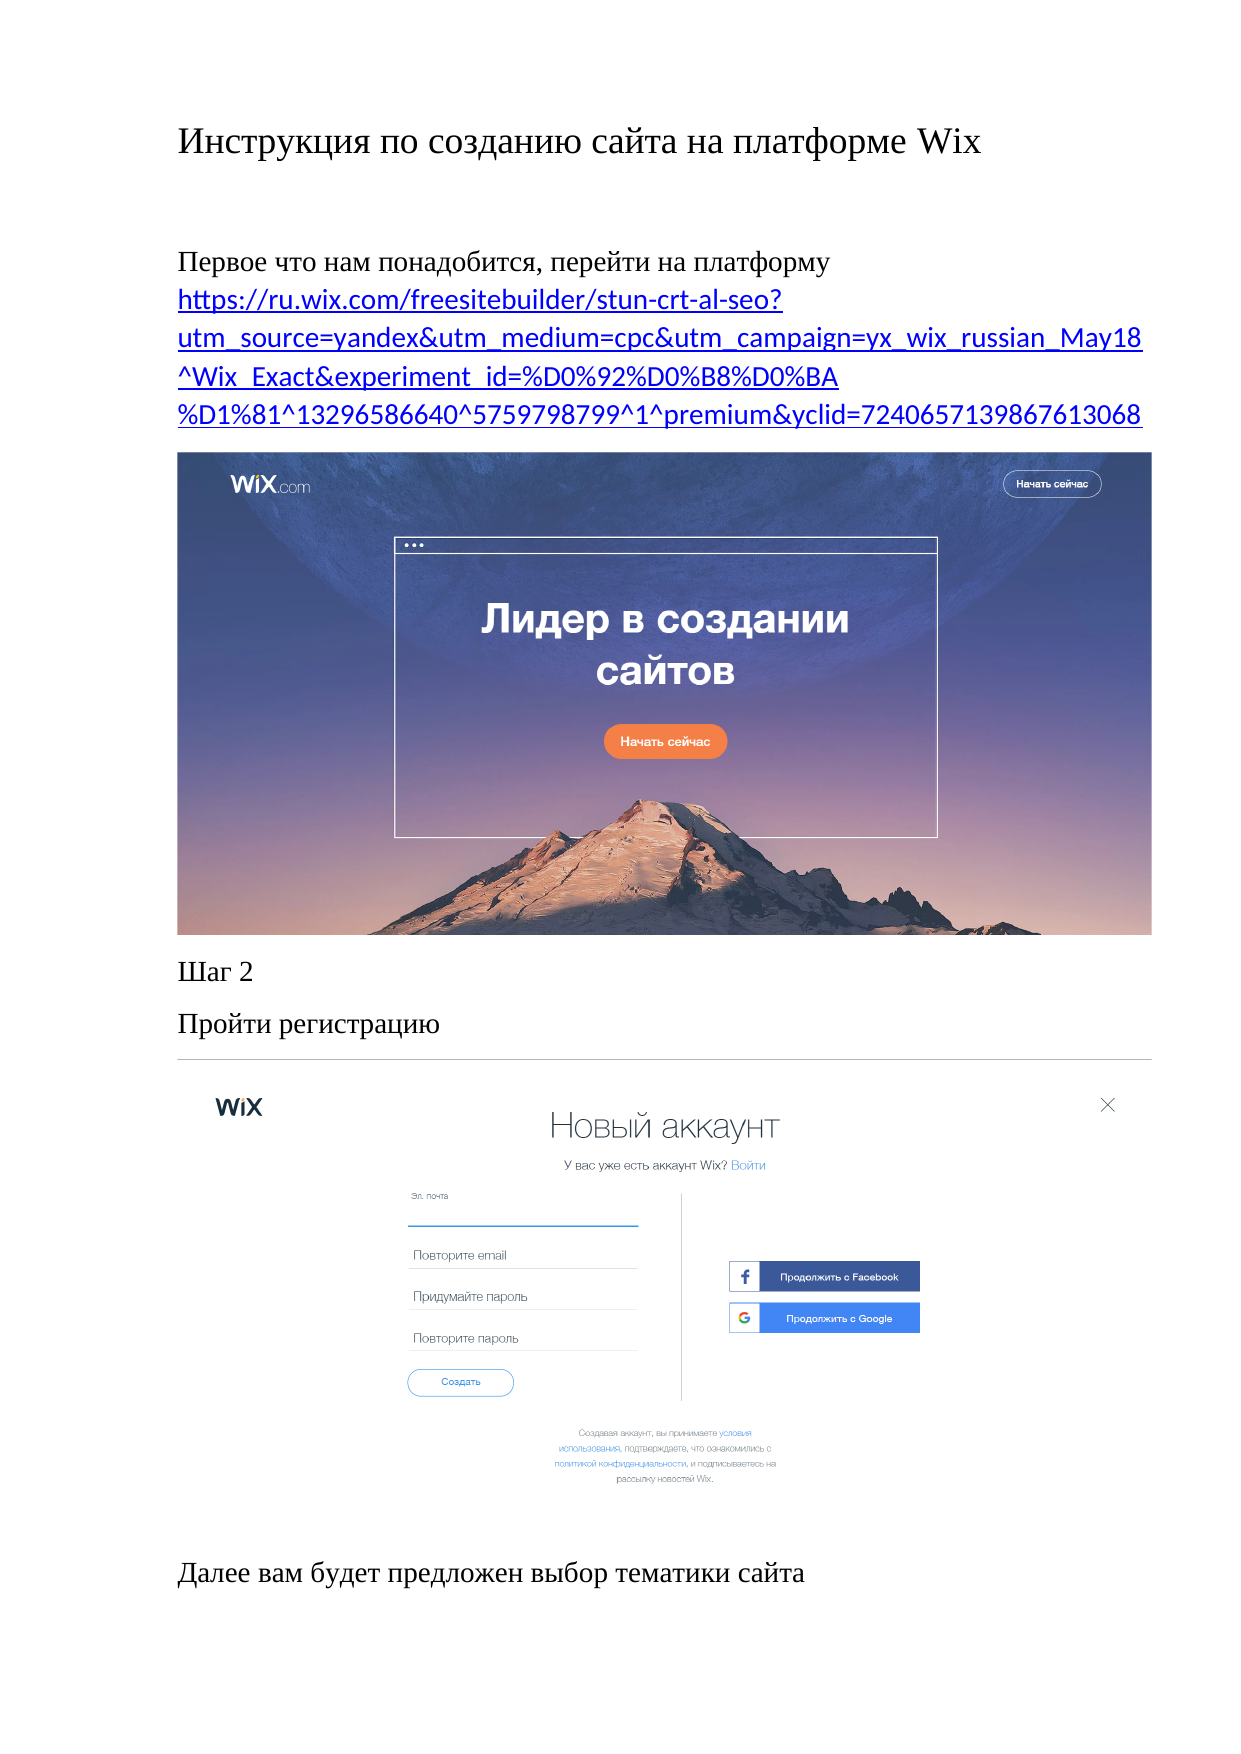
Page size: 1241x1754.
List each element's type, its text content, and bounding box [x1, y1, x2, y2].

text Шаг 2 [177, 954, 1152, 987]
text Далее вам будет предложен выбор тематики сайта [177, 1556, 1152, 1589]
picture [177, 451, 1152, 935]
text Пройти регистрацию [177, 1007, 1152, 1040]
picture [177, 1059, 1152, 1537]
text Инструкция по созданию сайта на платформе Wix [177, 118, 1152, 161]
text Первое что нам понадобится, перейти на платформу https://ru.wix.com/freesitebuilder/stun-crt-al-seo?utm_source=yandex&utm_medium=cpc&utm_campaign=yx_wix_russian_May18^Wix_Exact&experiment_id=%D0%92%D0%B8%D0%BA%D1%81^13296586640^5759798799^1^premium&yclid=7240657139867613068 [177, 244, 1152, 432]
